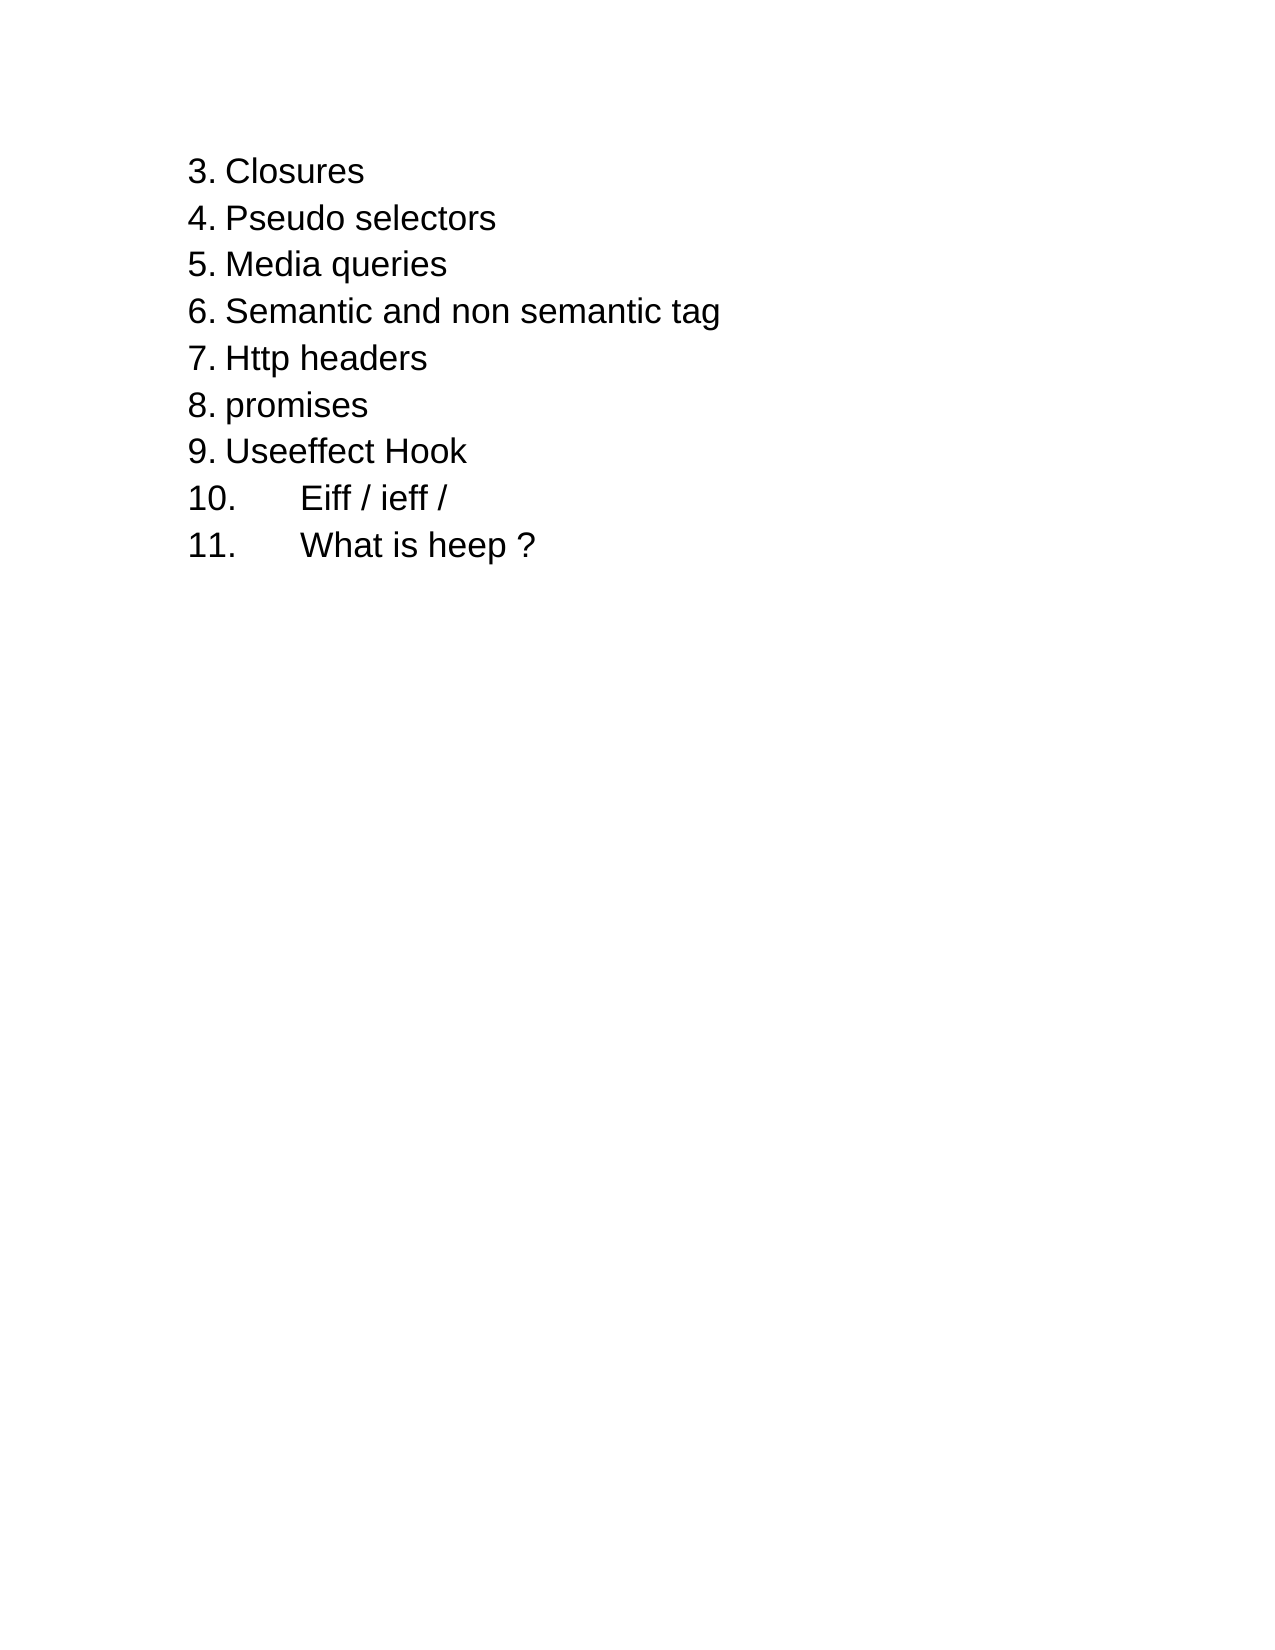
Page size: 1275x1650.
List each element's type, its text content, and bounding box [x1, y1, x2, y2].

list Http headers [187, 337, 1125, 378]
list promises [187, 384, 1125, 424]
list Useeffect Hook [187, 431, 1125, 471]
list What is heep ? [187, 524, 1125, 565]
list Closures [187, 150, 1125, 191]
list Media queries [187, 243, 1125, 284]
list Pseudo selectors [187, 197, 1125, 237]
list Eiff / ieff / [187, 477, 1125, 518]
list Semantic and non semantic tag [187, 290, 1125, 331]
